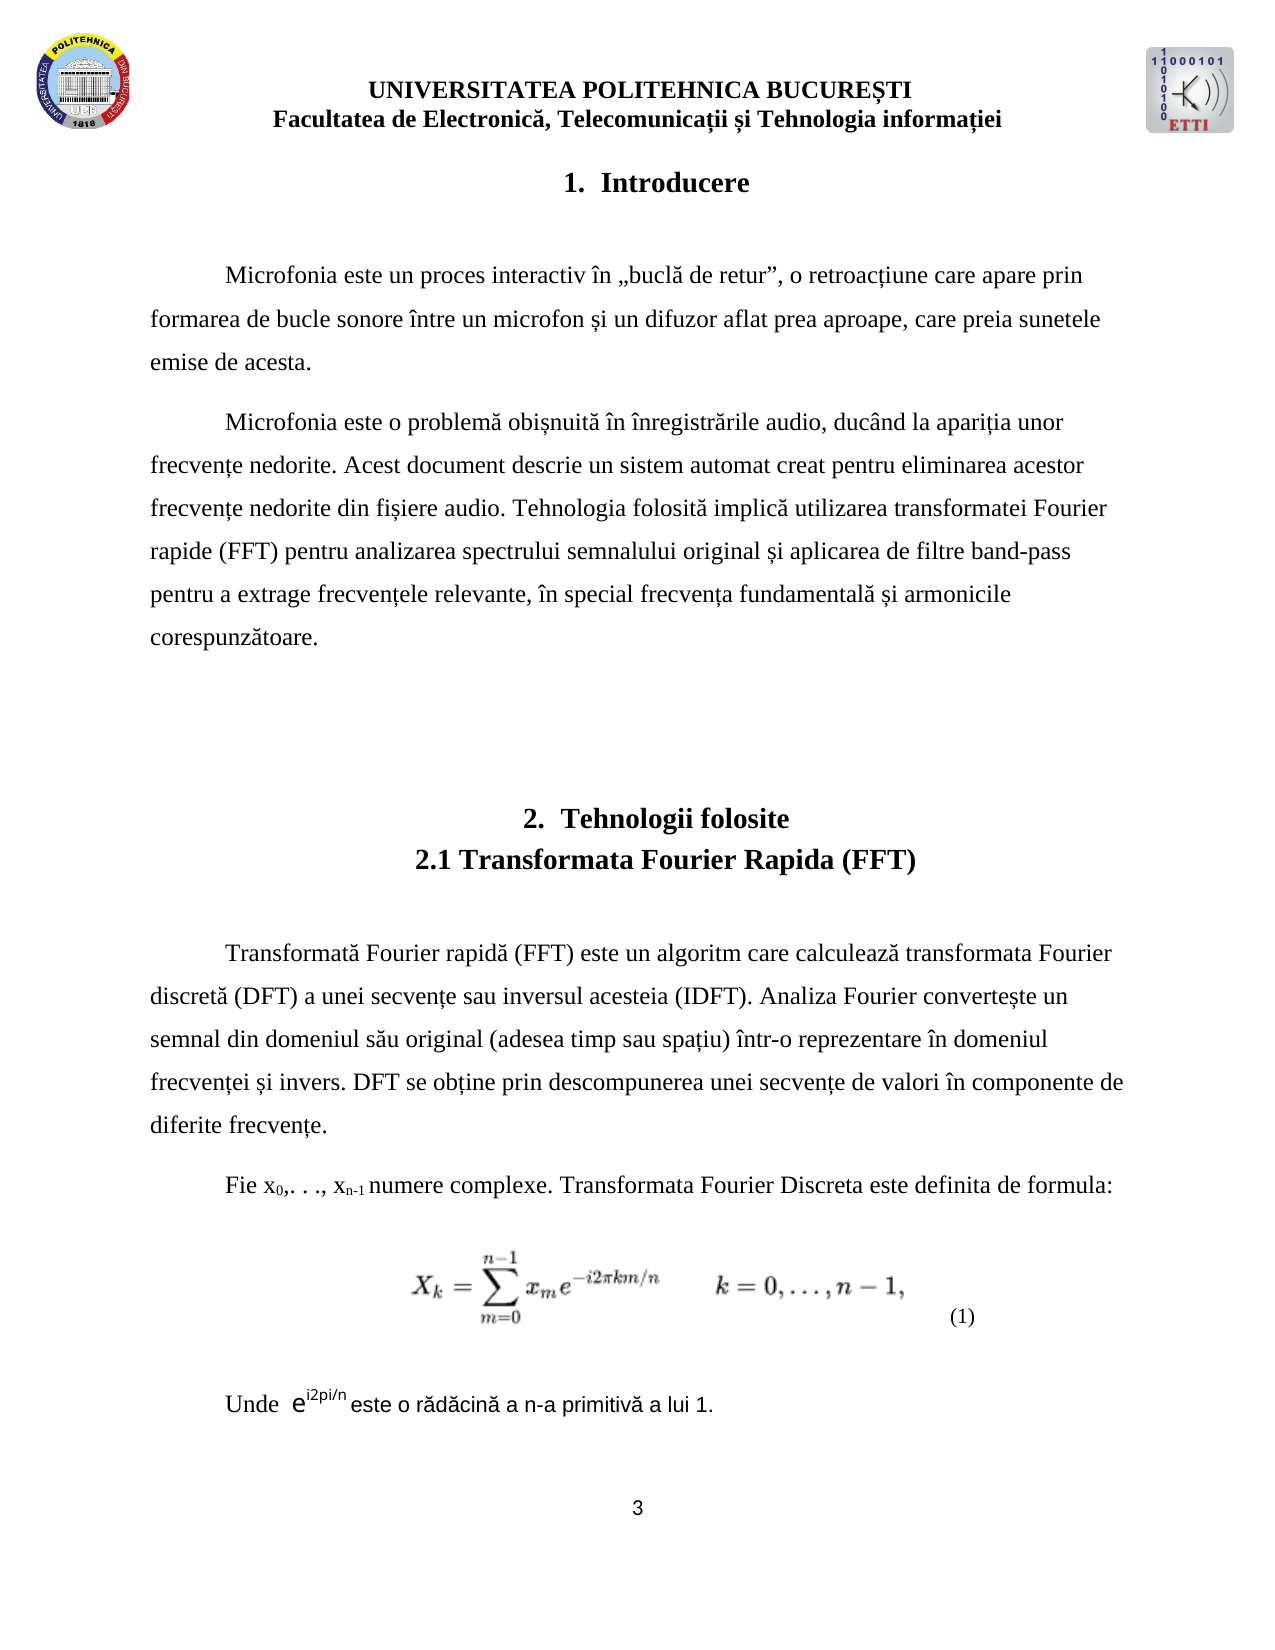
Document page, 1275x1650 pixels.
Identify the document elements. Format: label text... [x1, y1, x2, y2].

text Unde ��2�/�ei2pi/n este o rădăcină a n-a primitivă a lui 1. [150, 1384, 291, 1420]
picture [1143, 41, 1238, 136]
subtitle Introducere [187, 165, 1125, 198]
picture [375, 1230, 943, 1338]
subtitle Tehnologii folosite [187, 802, 1125, 835]
text Microfonia este o problemă obișnuită în înregistrările audio, ducând la apariția unor frecvențe nedorite. Acest document descrie un sistem automat creat pentru eliminarea acestor frecvențe nedorite din fișiere audio. Tehnologia folosită implică utilizarea transformatei Fourier rapide (FFT) pentru analizarea spectrului semnalului original și aplicarea de filtre band-pass pentru a extrage frecvențele relevante, în special frecvența fundamentală și armonicile corespunzătoare. [150, 407, 1125, 651]
text Fie x0,. . ., xn-1 numere complexe. Transformata Fourier Discreta este definita de formula: [150, 1170, 1125, 1199]
text Microfonia este un proces interactiv în „buclă de retur”, o retroacțiune care apare prin formarea de bucle sonore între un microfon și un difuzor aflat prea aproape, care preia sunetele emise de acesta. [150, 261, 1125, 376]
text Transformată Fourier rapidă (FFT) este un algoritm care calculează transformata Fourier discretă (DFT) a unei secvențe sau inversul acesteia (IDFT). Analiza Fourier convertește un semnal din domeniul său original (adesea timp sau spațiu) într-o reprezentare în domeniul frecvenței și invers. DFT se obține prin descompunerea unei secvențe de valori în componente de diferite frecvențe. [150, 938, 1125, 1139]
subtitle Transformata Fourier Rapida (FFT) [206, 842, 1125, 876]
text Unde ��2�/�ei2pi/n este o rădăcină a n-a primitivă a lui 1. [347, 1384, 1125, 1420]
picture [35, 33, 129, 128]
